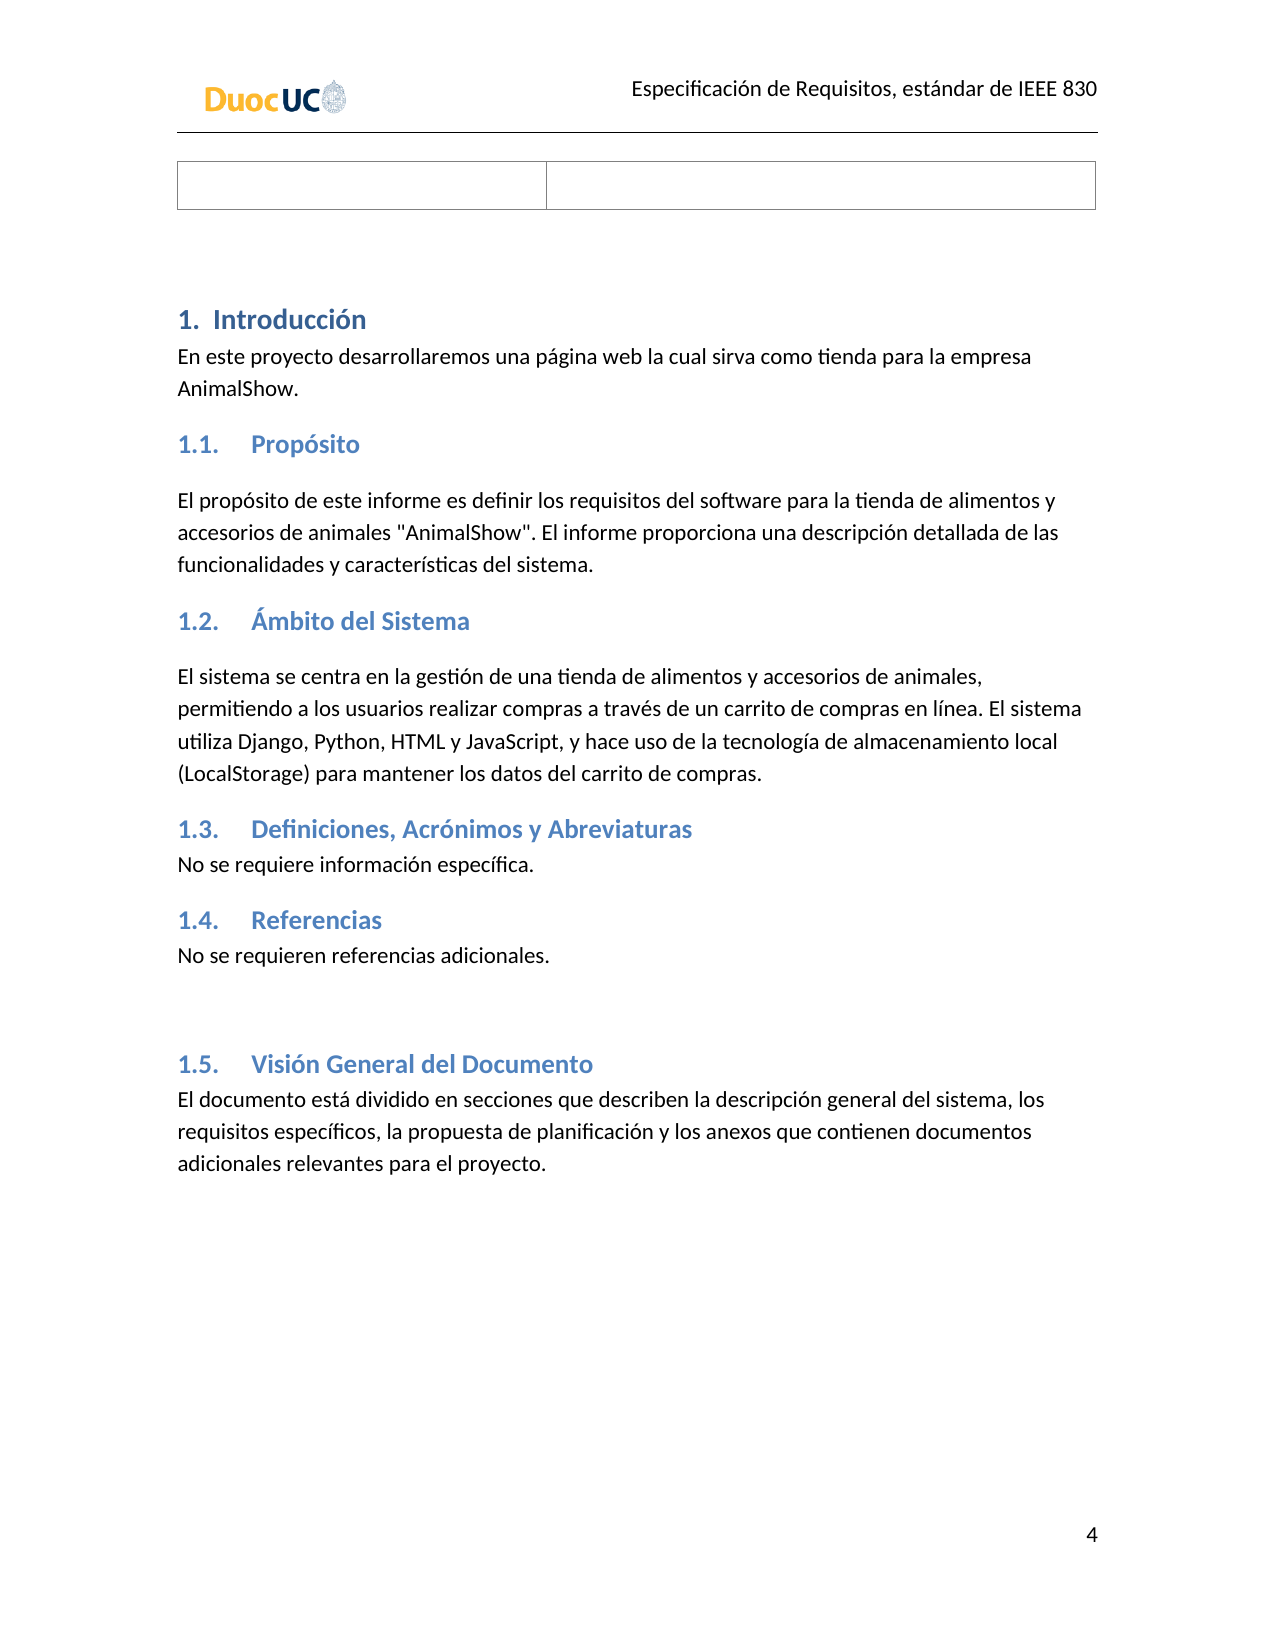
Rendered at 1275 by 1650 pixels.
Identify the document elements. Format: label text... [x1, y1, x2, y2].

subtitle El propósito de este informe es definir los requisitos del software para la tienda de alimentos y accesorios de animales "AnimalShow". El informe proporciona una descripción detallada de las funcionalidades y características del sistema. [177, 486, 1098, 579]
subtitle 1.1. Propósito [177, 427, 1098, 461]
subtitle 1.2. Ámbito del Sistema [177, 604, 1098, 637]
table_cell [547, 162, 1095, 209]
text No se requiere información específica. [177, 850, 1098, 878]
subtitle 1.4. Referencias [177, 903, 1098, 936]
table_cell [178, 162, 546, 209]
text En este proyecto desarrollaremos una página web la cual sirva como tienda para la empresa AnimalShow. [177, 342, 1098, 402]
subtitle 1. Introducción [177, 301, 1098, 337]
subtitle 1.3. Definiciones, Acrónimos y Abreviaturas [177, 812, 1098, 845]
text No se requieren referencias adicionales. [177, 941, 1098, 969]
subtitle 1.5. Visión General del Documento [177, 1047, 1098, 1080]
picture [198, 76, 351, 116]
text El documento está dividido en secciones que describen la descripción general del sistema, los requisitos específicos, la propuesta de planificación y los anexos que contienen documentos adicionales relevantes para el proyecto. [177, 1085, 1098, 1177]
subtitle El sistema se centra en la gestión de una tienda de alimentos y accesorios de animales, permitiendo a los usuarios realizar compras a través de un carrito de compras en línea. El sistema utiliza Django, Python, HTML y JavaScript, y hace uso de la tecnología de almacenamiento local (LocalStorage) para mantener los datos del carrito de compras. [177, 662, 1098, 787]
